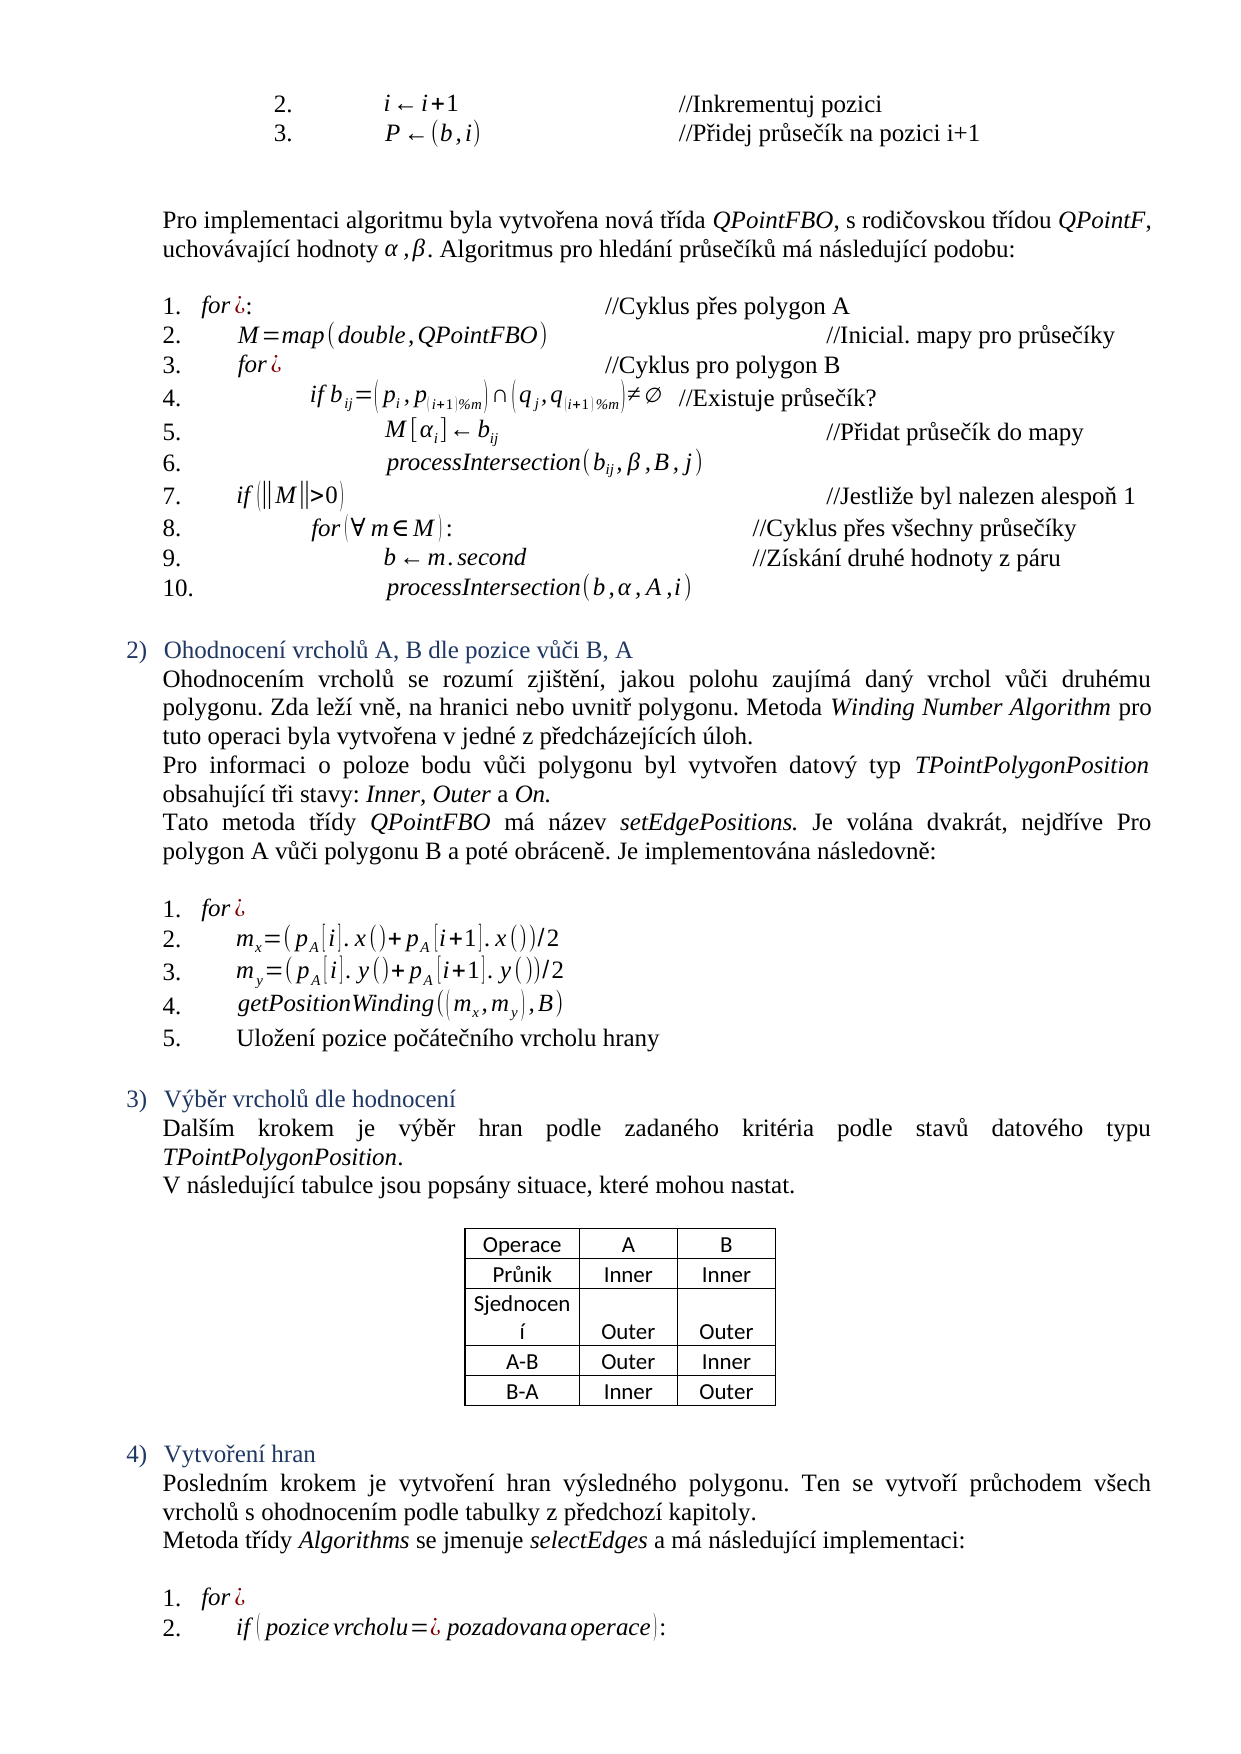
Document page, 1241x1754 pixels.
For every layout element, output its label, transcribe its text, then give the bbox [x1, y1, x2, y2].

table_cell A-B [466, 1346, 579, 1375]
text Posledním krokem je vytvoření hran výsledného polygonu. Ten se vytvoří průchodem všech vrcholů s ohodnocením podle tabulky z předchozí kapitoly. [162, 1468, 1152, 1525]
table_cell Outer [678, 1289, 775, 1345]
table_header B [678, 1229, 775, 1258]
list //Existuje průsečík? [162, 379, 1152, 415]
table_header Operace [466, 1229, 579, 1258]
table_cell B-A [466, 1376, 579, 1405]
list //Získání druhé hodnoty z páru [162, 543, 1152, 572]
table_cell Sjednocení [466, 1289, 579, 1345]
list Uložení pozice počátečního vrcholu hrany [162, 1023, 1152, 1051]
table_cell Inner [580, 1376, 677, 1405]
subtitle Vytvoření hran [126, 1439, 1152, 1468]
list : //Cyklus přes polygon A [162, 291, 1152, 320]
table_cell Outer [580, 1289, 677, 1345]
text Pro implementaci algoritmu byla vytvořena nová třída QPointFBO, s rodičovskou třídou QPointF, uchovávající hodnoty . Algoritmus pro hledání průsečíků má následující podobu: [162, 205, 1152, 262]
table_cell Inner [580, 1259, 677, 1288]
list //Jestliže byl nalezen alespoň 1 [162, 479, 1152, 513]
text Ohodnocením vrcholů se rozumí zjištění, jakou polohu zaujímá daný vrchol vůči druhému polygonu. Zda leží vně, na hranici nebo uvnitř polygonu. Metoda Winding Number Algorithm pro tuto operaci byla vytvořena v jedné z předcházejících úloh. [162, 664, 1152, 750]
list //Inkrementuj pozici [273, 89, 1152, 117]
table_cell Outer [580, 1346, 677, 1375]
text V následující tabulce jsou popsány situace, které mohou nastat. [162, 1171, 1152, 1199]
table_header A [580, 1229, 677, 1258]
table_cell Inner [678, 1259, 775, 1288]
list //Cyklus přes všechny průsečíky [162, 513, 1152, 543]
list //Inicial. mapy pro průsečíky [162, 320, 1152, 350]
text Metoda třídy Algorithms se jmenuje selectEdges a má následující implementaci: [162, 1525, 1152, 1554]
text Tato metoda třídy QPointFBO má název setEdgePositions. Je volána dvakrát, nejdříve Pro polygon A vůči polygonu B a poté obráceně. Je implementována následovně: [162, 807, 1152, 865]
text Dalším krokem je výběr hran podle zadaného kritéria podle stavů datového typu TPointPolygonPosition. [162, 1113, 1152, 1171]
text Pro informaci o poloze bodu vůči polygonu byl vytvořen datový typ TPointPolygonPosition obsahující tři stavy: Inner, Outer a On. [162, 750, 1152, 807]
subtitle Ohodnocení vrcholů A, B dle pozice vůči B, A [126, 635, 1152, 664]
subtitle Výběr vrcholů dle hodnocení [126, 1084, 1152, 1113]
list //Přidej průsečík na pozici i+1 [273, 117, 1152, 147]
table_cell Průnik [466, 1259, 579, 1288]
table_cell Outer [678, 1376, 775, 1405]
list //Přidat průsečík do mapy [162, 415, 1152, 447]
list //Cyklus pro polygon B [162, 350, 1152, 379]
table_cell Inner [678, 1346, 775, 1375]
